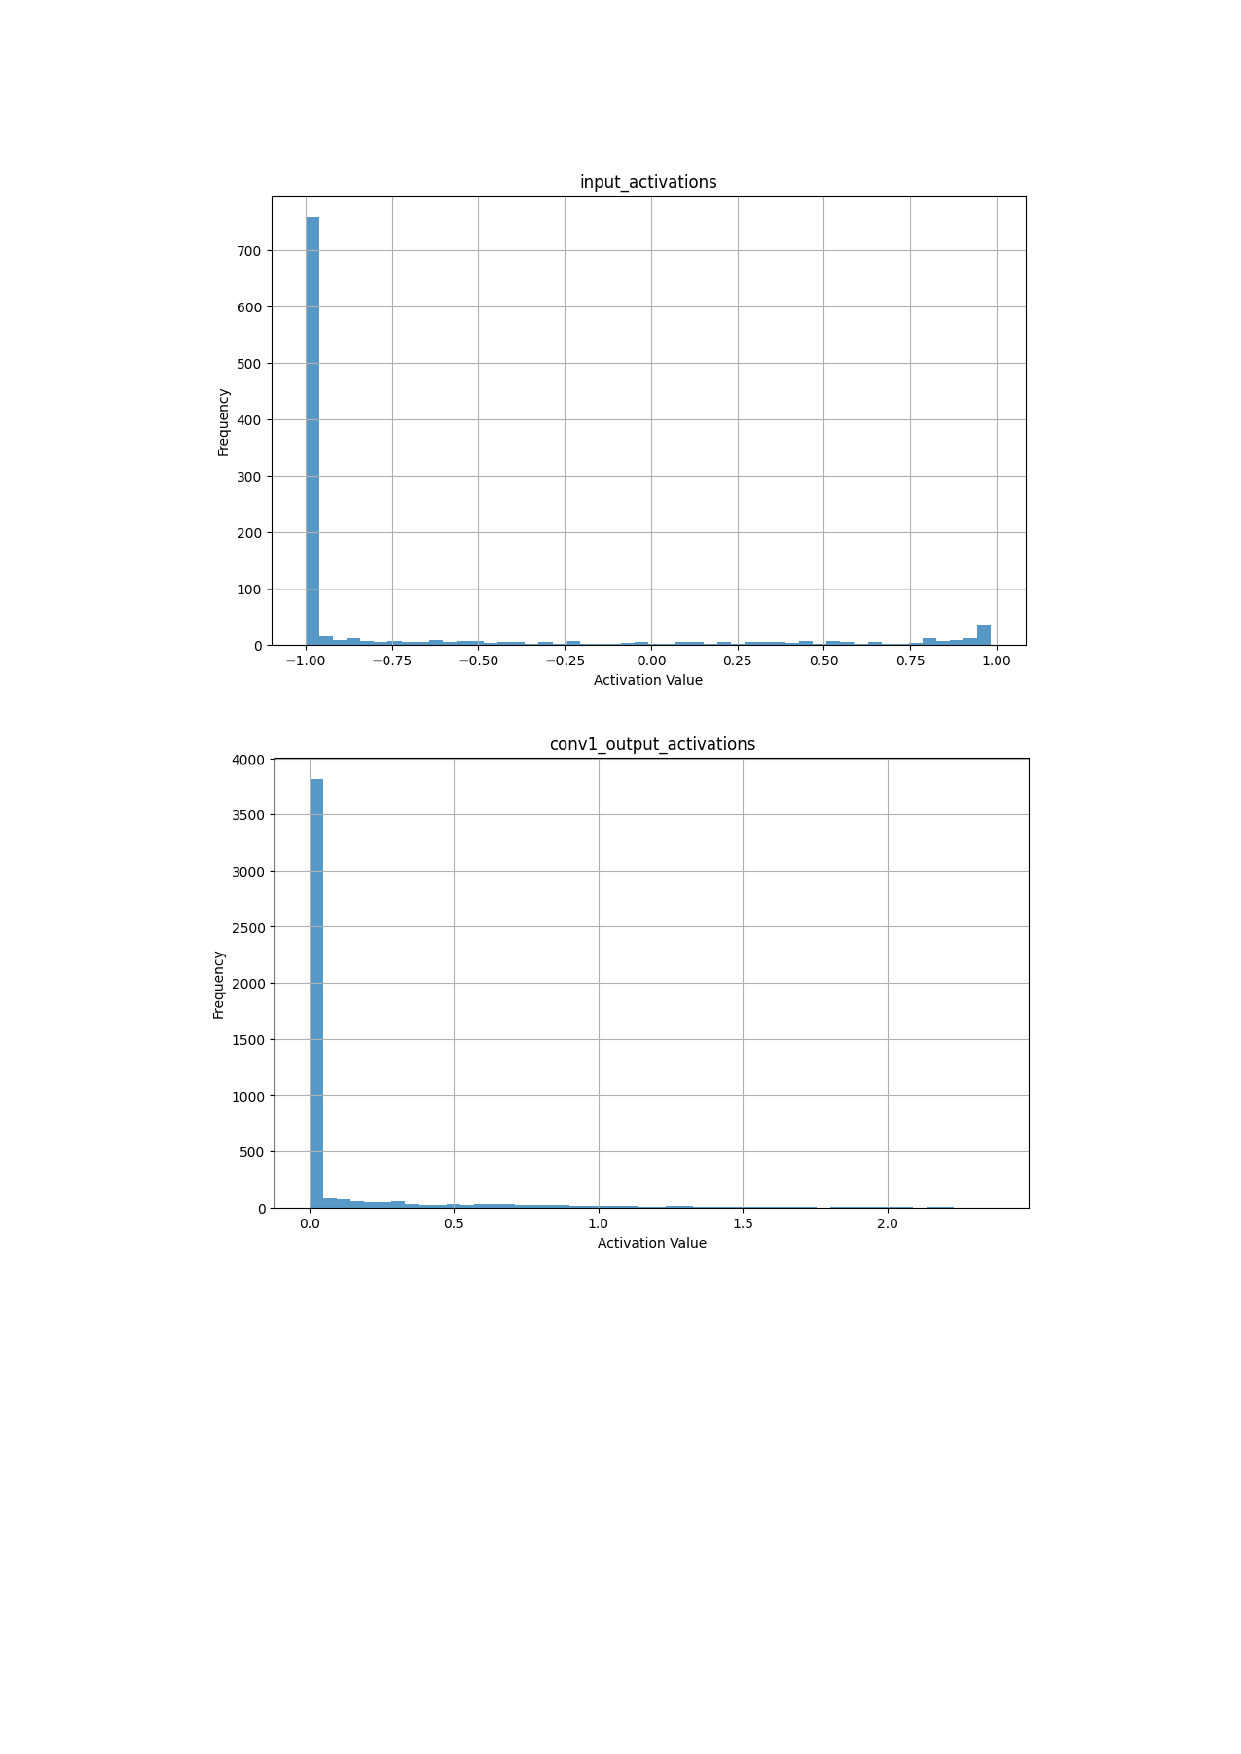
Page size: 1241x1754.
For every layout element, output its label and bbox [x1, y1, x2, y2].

picture [202, 727, 1038, 1259]
picture [207, 164, 1034, 696]
